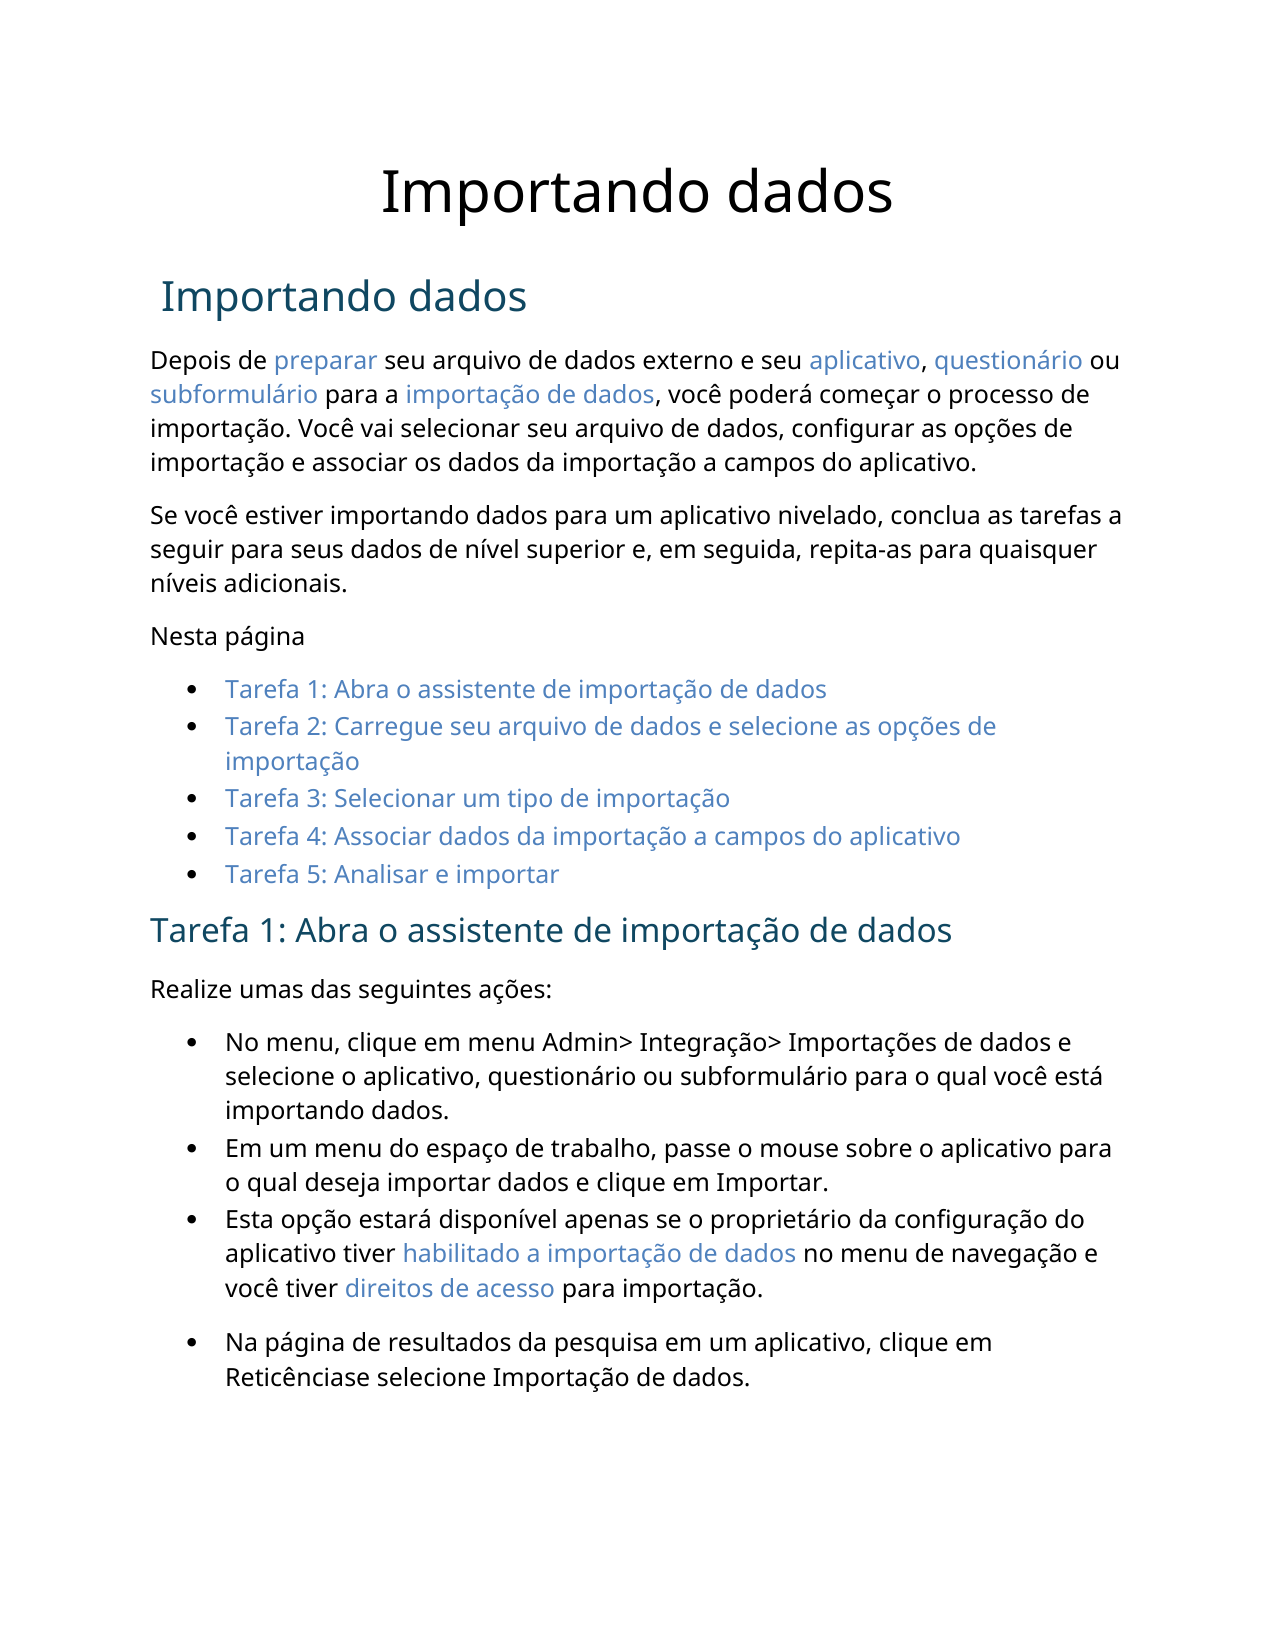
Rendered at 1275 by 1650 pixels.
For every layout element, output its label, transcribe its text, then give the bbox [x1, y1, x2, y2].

title Importando dados [150, 150, 1125, 229]
list Esta opção estará disponível apenas se o proprietário da configuração do aplicativo tiver habilitado a importação de dados no menu de navegação e você tiver direitos de acesso para importação. [187, 1202, 1125, 1304]
list Tarefa 5: Analisar e importar [187, 857, 1125, 891]
list Tarefa 4: Associar dados da importação a campos do aplicativo [187, 819, 1125, 853]
list Tarefa 3: Selecionar um tipo de importação [187, 781, 1125, 815]
subtitle Importando dados [150, 267, 1125, 324]
list Tarefa 1: Abra o assistente de importação de dados [187, 671, 1125, 705]
text Depois de preparar seu arquivo de dados externo e seu aplicativo, questionário ou subformulário para a importação de dados, você poderá começar o processo de importação. Você vai selecionar seu arquivo de dados, configurar as opções de importação e associar os dados da importação a campos do aplicativo. [150, 342, 1125, 479]
list Em um menu do espaço de trabalho, passe o mouse sobre o aplicativo para o qual deseja importar dados e clique em Importar. [187, 1130, 1125, 1198]
list No menu, clique em menu Admin> Integração> Importações de dados e selecione o aplicativo, questionário ou subformulário para o qual você está importando dados. [187, 1024, 1125, 1126]
text Se você estiver importando dados para um aplicativo nivelado, conclua as tarefas a seguir para seus dados de nível superior e, em seguida, repita-as para quaisquer níveis adicionais. [150, 497, 1125, 600]
list Na página de resultados da pesquisa em um aplicativo, clique em Reticênciase selecione Importação de dados. [187, 1325, 1125, 1393]
subtitle Tarefa 1: Abra o assistente de importação de dados [150, 907, 1125, 953]
text Realize umas das seguintes ações: [150, 971, 1125, 1006]
list Tarefa 2: Carregue seu arquivo de dados e selecione as opções de importação [187, 709, 1125, 777]
text Nesta página [150, 618, 1125, 652]
